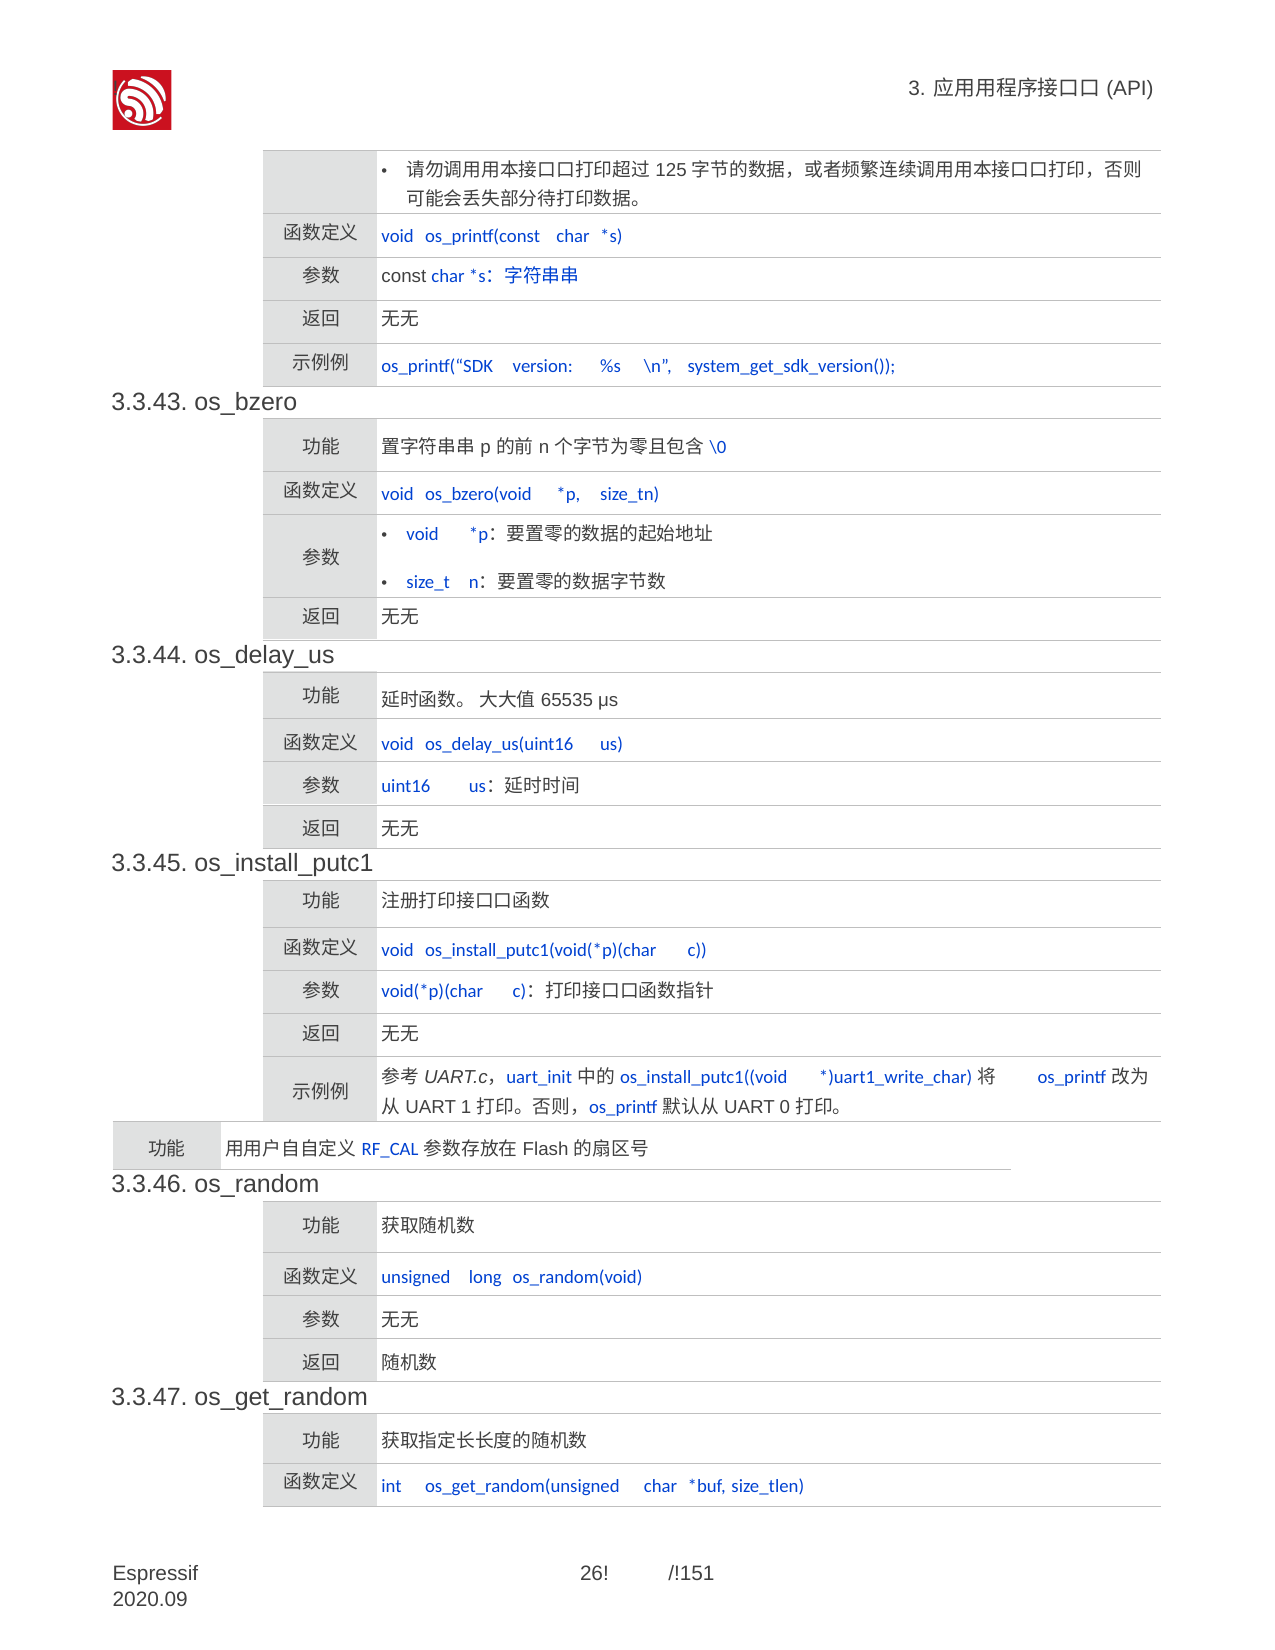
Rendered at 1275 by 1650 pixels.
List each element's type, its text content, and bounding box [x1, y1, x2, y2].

table_header 功能 [263, 1202, 377, 1251]
text 3.3.46. os_random [111, 1169, 1159, 1198]
table_cell 参数 [263, 971, 377, 1013]
table_header 功能 [263, 419, 377, 471]
table_cell ⽆无 [378, 806, 1161, 848]
table_cell ⽆无 [378, 598, 1161, 639]
table_cell os_printf(“SDK version: %s \n”, system_get_sdk_version()); [378, 344, 1161, 386]
text 3.3.45. os_install_putc1 [111, 848, 1159, 877]
table_cell 示例例 [263, 344, 377, 386]
table_cell void os_delay_us(uint16 us) [378, 719, 1161, 761]
table_cell unsigned long os_random(void) [378, 1253, 1161, 1295]
table_cell ⽆无 [378, 1296, 1161, 1338]
table_header 获取指定⻓长度的随机数 [378, 1414, 1161, 1463]
table_header 功能 [263, 673, 377, 718]
table_cell int os_get_random(unsigned char *buf, size_t len) [378, 1464, 1161, 1506]
table_cell 返回 [263, 1014, 377, 1056]
table_cell 注意 [263, 151, 377, 213]
table_cell ⽆无 [378, 1014, 1161, 1056]
text 3.3.44. os_delay_us [111, 640, 1159, 669]
table_cell 函数定义 [263, 1464, 377, 1506]
table_cell void os_install_putc1(void(*p)(char c)) [378, 928, 1161, 970]
table_header 置字符串串 p 的前 n 个字节为零且包含 \0 [378, 419, 1161, 471]
table_cell 返回 [263, 1339, 377, 1381]
table_header 功能 [113, 1122, 221, 1169]
table_cell 随机数 [378, 1339, 1161, 1381]
table_cell 参考 UART.c，uart_init 中的 os_install_putc1((void *)uart1_write_char) 将 os_printf 改为从 UART 1 打印。否则，os_printf 默认从 UART 0 打印。 [378, 1057, 1161, 1121]
table_header 功能 [263, 1414, 377, 1463]
table_cell 函数定义 [263, 214, 377, 256]
table_cell const char *s：字符串串 [378, 258, 1161, 300]
picture [112, 70, 172, 130]
table_cell void os_bzero(void *p, size_t n) [378, 472, 1161, 514]
table_cell 参数 [263, 515, 377, 596]
table_header 延时函数。 ⼤大值 65535 μs [378, 673, 1161, 718]
table_cell void(*p)(char c)：打印接⼝口函数指针 [378, 971, 1161, 1013]
table_cell 函数定义 [263, 1253, 377, 1295]
table_cell void os_printf(const char *s) [378, 214, 1161, 256]
table_cell ⽆无 [378, 301, 1161, 343]
table_cell 示例例 [263, 1057, 377, 1121]
text 3.3.47. os_get_random [111, 1382, 1159, 1410]
text 3.3.43. os_bzero [111, 387, 1159, 415]
table_cell 参数 [263, 762, 377, 804]
table_cell 返回 [263, 598, 377, 639]
table_cell 返回 [263, 301, 377, 343]
table_cell 参数 [263, 1296, 377, 1338]
table_cell 返回 [263, 806, 377, 848]
table_cell void *p：要置零的数据的起始地址 size_t n：要置零的数据字节数 [378, 515, 1161, 596]
table_cell 参数 [263, 258, 377, 300]
table_cell 函数定义 [263, 719, 377, 761]
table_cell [378, 151, 1161, 213]
table_header 注册打印接⼝口函数 [378, 881, 1161, 927]
table_cell uint16 us：延时时间 [378, 762, 1161, 804]
table_header 获取随机数 [378, 1202, 1161, 1251]
table_cell 函数定义 [263, 472, 377, 514]
table_cell 函数定义 [263, 928, 377, 970]
table_header 功能 [263, 881, 377, 927]
table_header ⽤用户⾃自定义 RF_CAL 参数存放在 Flash 的扇区号 [221, 1122, 1011, 1169]
